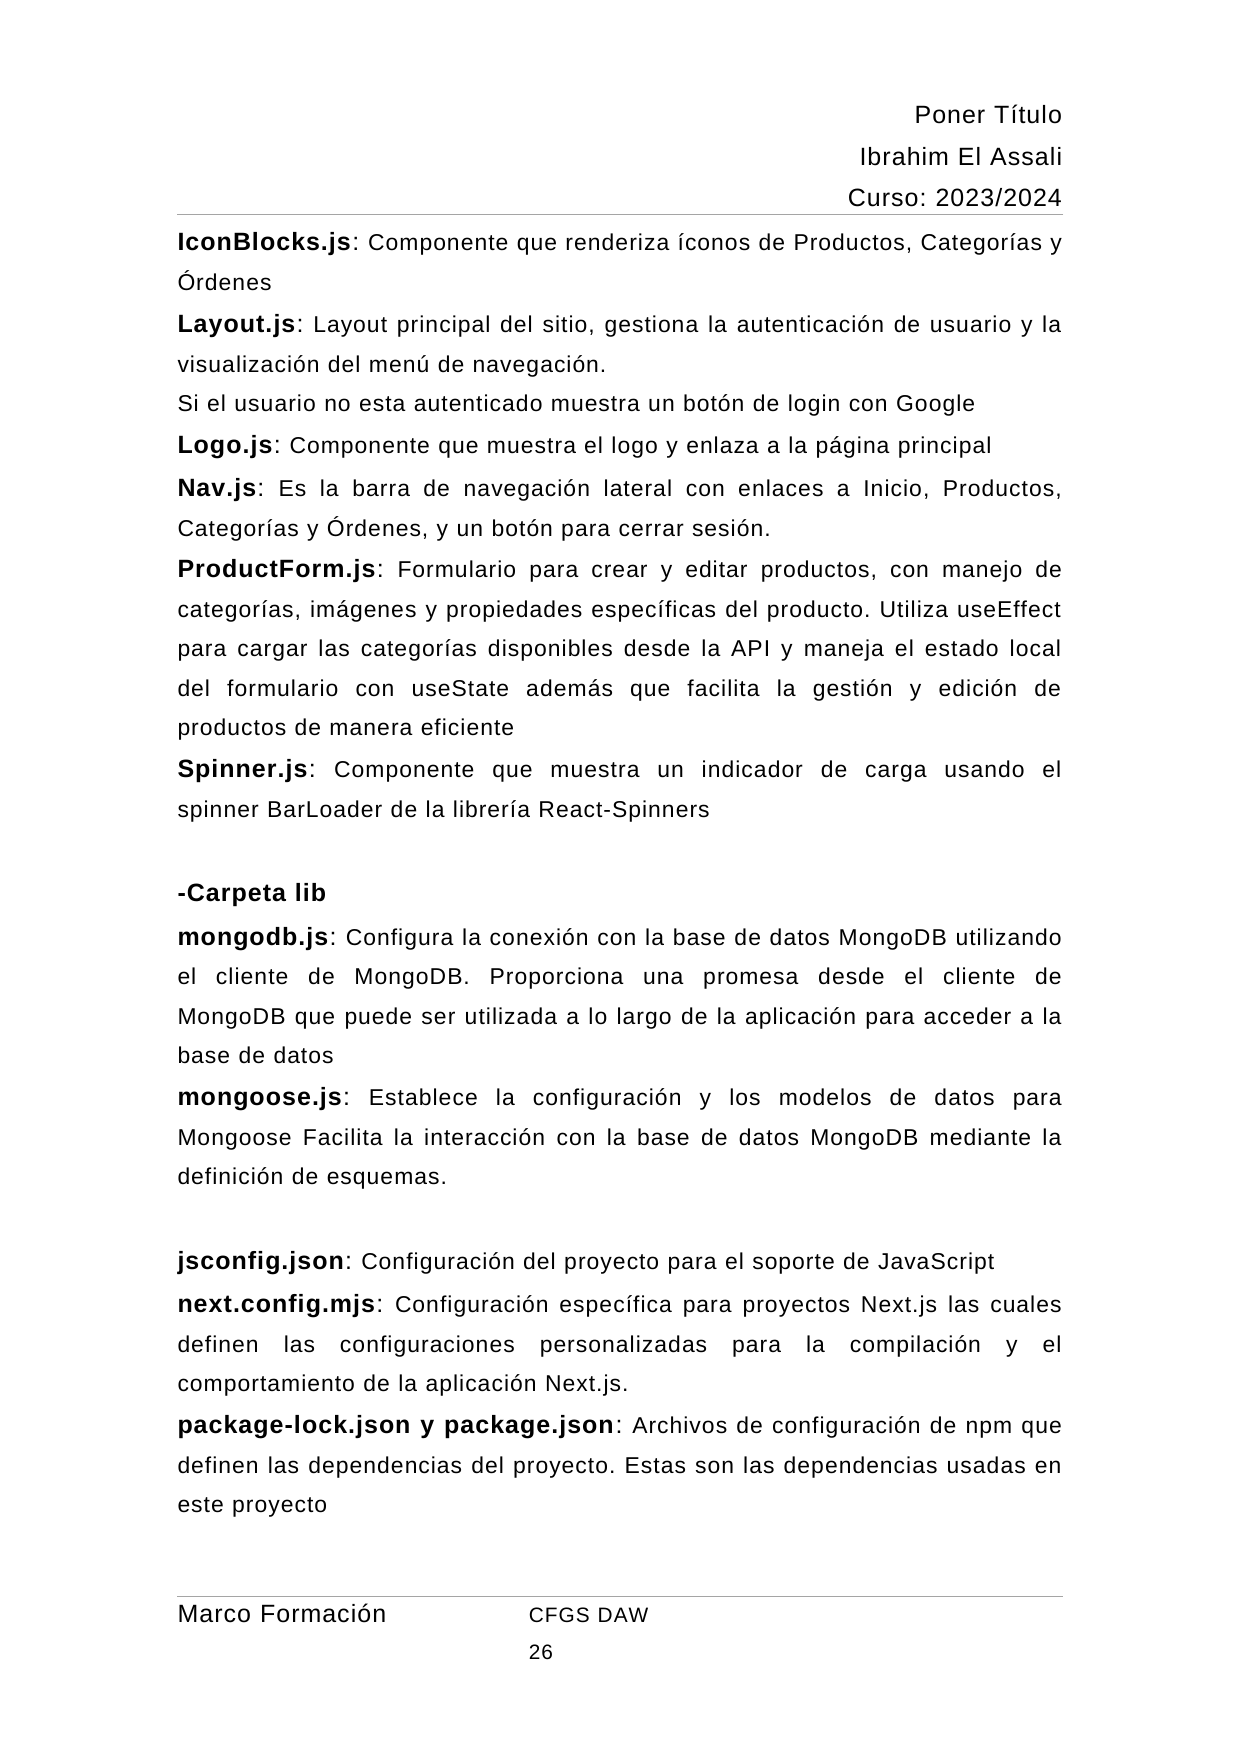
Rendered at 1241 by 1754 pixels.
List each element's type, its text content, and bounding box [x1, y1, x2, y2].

text mongodb.js: Configura la conexión con la base de datos MongoDB utilizando el cliente de MongoDB. Proporciona una promesa desde el cliente de MongoDB que puede ser utilizada a lo largo de la aplicación para acceder a la base de datos [177, 921, 1063, 1069]
text IconBlocks.js: Componente que renderiza íconos de Productos, Categorías y Órdenes [177, 227, 1063, 296]
text -Carpeta lib [177, 878, 1063, 907]
text jsconfig.json: Configuración del proyecto para el soporte de JavaScript [177, 1246, 1063, 1274]
text package-lock.json y package.json: Archivos de configuración de npm que definen las dependencias del proyecto. Estas son las dependencias usadas en este proyecto [177, 1410, 1063, 1517]
text ProductForm.js: Formulario para crear y editar productos, con manejo de categorías, imágenes y propiedades específicas del producto. Utiliza useEffect para cargar las categorías disponibles desde la API y maneja el estado local del formulario con useState además que facilita la gestión y edición de productos de manera eficiente [177, 554, 1063, 741]
text Layout.js: Layout principal del sitio, gestiona la autenticación de usuario y la visualización del menú de navegación. [177, 309, 1063, 377]
text Spinner.js: Componente que muestra un indicador de carga usando el spinner BarLoader de la librería React-Spinners [177, 754, 1063, 822]
text mongoose.js: Establece la configuración y los modelos de datos para Mongoose Facilita la interacción con la base de datos MongoDB mediante la definición de esquemas. [177, 1082, 1063, 1189]
text next.config.mjs: Configuración específica para proyectos Next.js las cuales definen las configuraciones personalizadas para la compilación y el comportamiento de la aplicación Next.js. [177, 1289, 1063, 1397]
text Nav.js: Es la barra de navegación lateral con enlaces a Inicio, Productos, Categorías y Órdenes, y un botón para cerrar sesión. [177, 473, 1063, 541]
text Logo.js: Componente que muestra el logo y enlaza a la página principal [177, 429, 1063, 458]
text Si el usuario no esta autenticado muestra un botón de login con Google [177, 390, 1063, 416]
